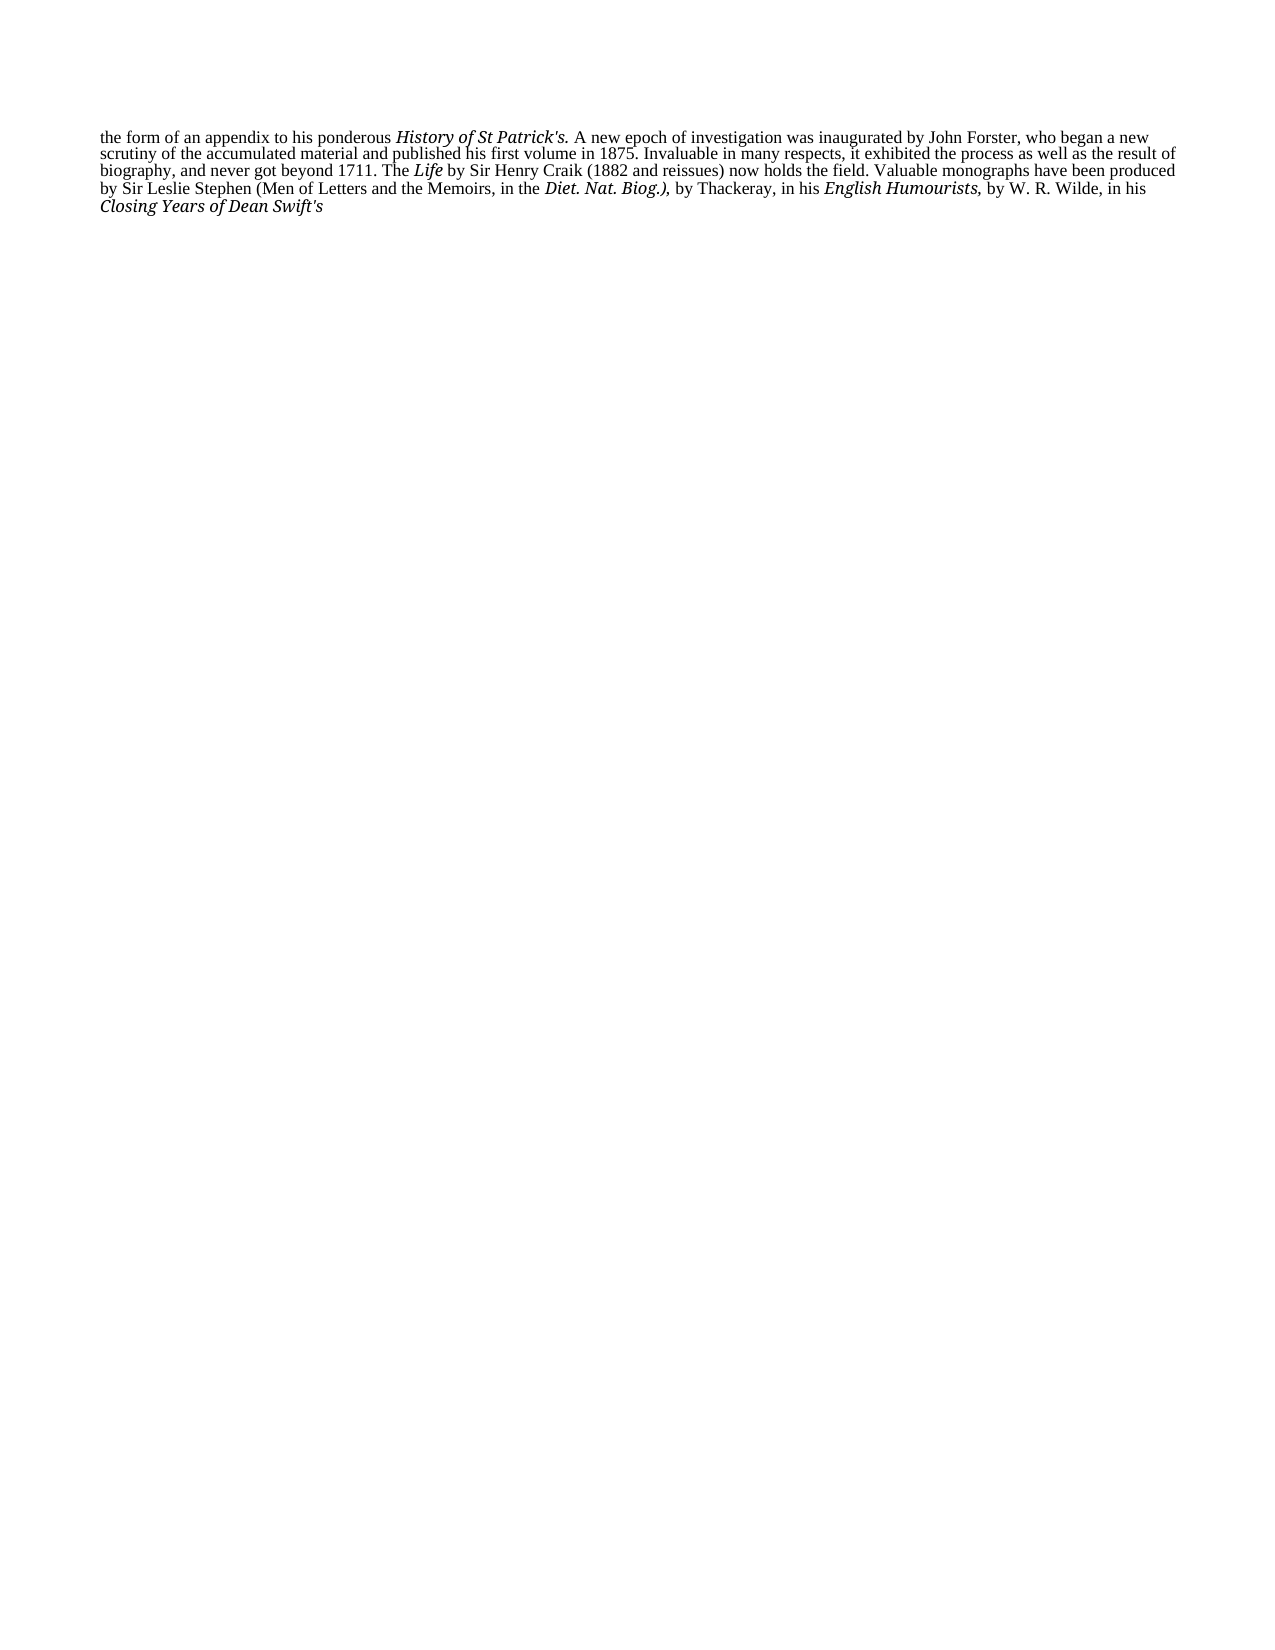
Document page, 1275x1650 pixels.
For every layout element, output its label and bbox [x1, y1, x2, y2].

text [100, 129, 1179, 217]
